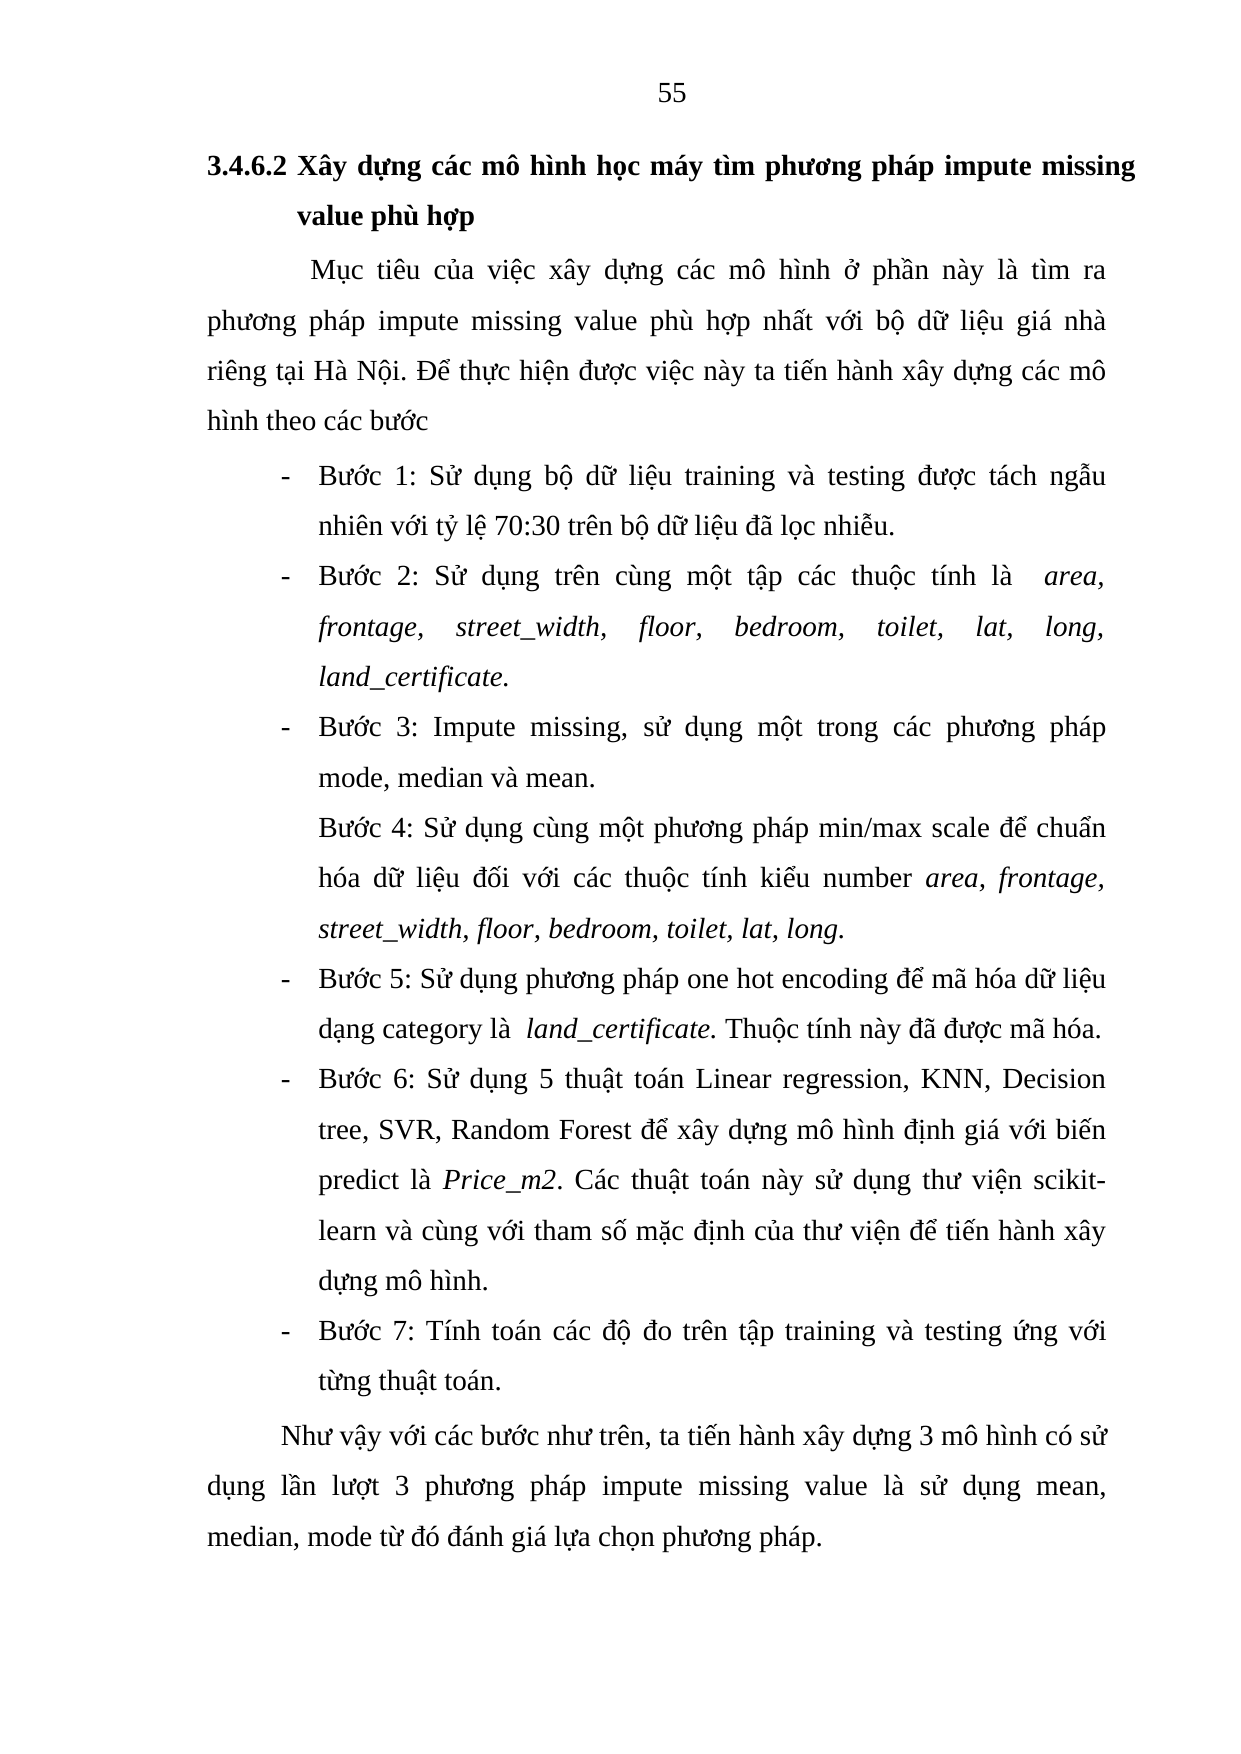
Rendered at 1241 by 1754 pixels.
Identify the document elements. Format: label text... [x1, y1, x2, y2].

list Bước 7: Tính toán các độ đo trên tập training và testing ứng với từng thuật toán. [281, 1313, 1107, 1397]
list Bước 1: Sử dụng bộ dữ liệu training và testing được tách ngẫu nhiên với tỷ lệ 70:30 trên bộ dữ liệu đã lọc nhiễu. [281, 458, 1107, 542]
subtitle Xây dựng các mô hình học máy tìm phương pháp impute missing value phù hợp [207, 148, 1137, 232]
text Bước 4: Sử dụng cùng một phương pháp min/max scale để chuẩn hóa dữ liệu đối với các thuộc tính kiểu number area, frontage, street_width, floor, bedroom, toilet, lat, long. [318, 810, 1107, 944]
text Như vậy với các bước như trên, ta tiến hành xây dựng 3 mô hình có sử dụng lần lượt 3 phương pháp impute missing value là sử dụng mean, median, mode từ đó đánh giá lựa chọn phương pháp. [207, 1418, 1107, 1552]
list Bước 6: Sử dụng 5 thuật toán Linear regression, KNN, Decision tree, SVR, Random Forest để xây dựng mô hình định giá với biến predict là Price_m2. Các thuật toán này sử dụng thư viện scikit-learn và cùng với tham số mặc định của thư viện để tiến hành xây dựng mô hình. [281, 1062, 1107, 1296]
list Bước 5: Sử dụng phương pháp one hot encoding để mã hóa dữ liệu dạng category là land_certificate. Thuộc tính này đã được mã hóa. [281, 961, 1107, 1045]
list Bước 3: Impute missing, sử dụng một trong các phương pháp mode, median và mean. [281, 709, 1107, 793]
text Mục tiêu của việc xây dựng các mô hình ở phần này là tìm ra phương pháp impute missing value phù hợp nhất với bộ dữ liệu giá nhà riêng tại Hà Nội. Để thực hiện được việc này ta tiến hành xây dựng các mô hình theo các bước [207, 252, 1107, 437]
list Bước 2: Sử dụng trên cùng một tập các thuộc tính là area, frontage, street_width, floor, bedroom, toilet, lat, long, land_certificate. [281, 558, 1107, 693]
